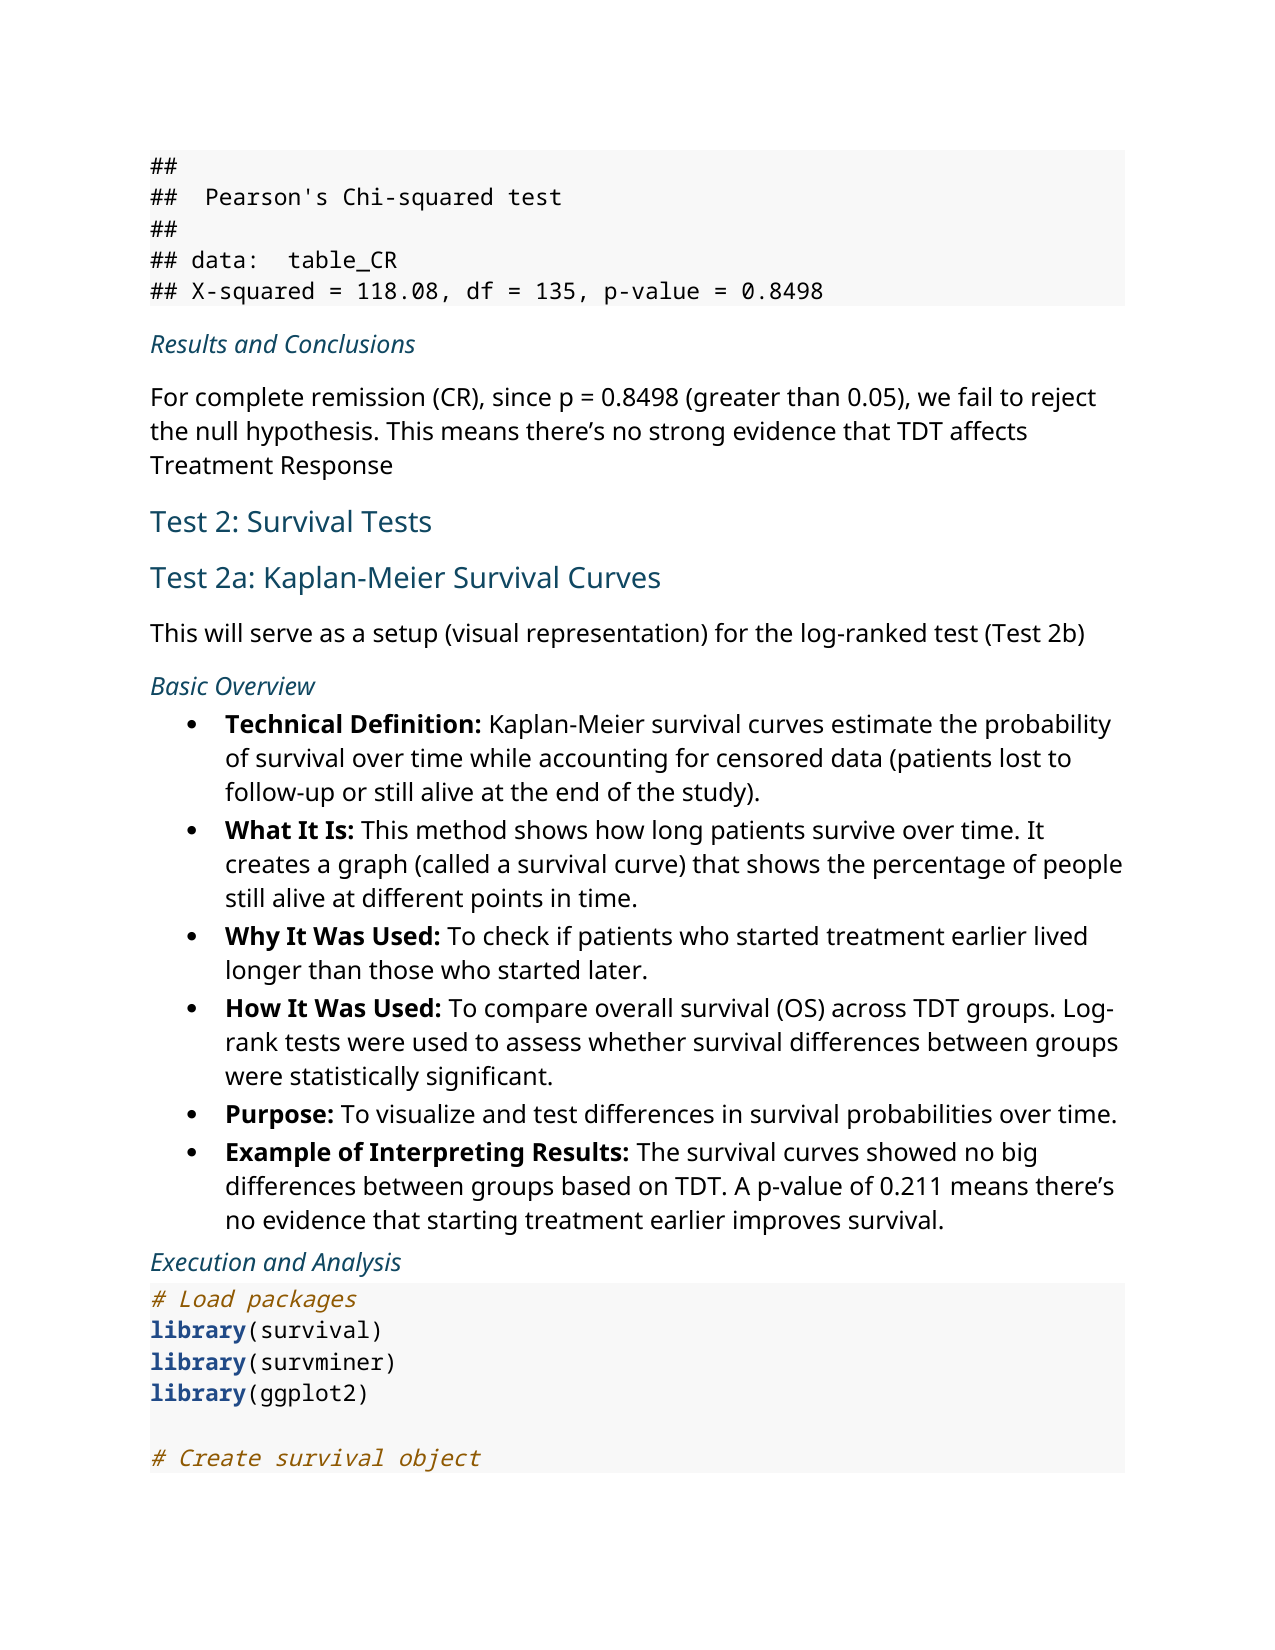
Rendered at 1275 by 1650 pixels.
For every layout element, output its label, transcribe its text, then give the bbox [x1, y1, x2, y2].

subtitle Basic Overview [150, 668, 1125, 702]
subtitle Results and Conclusions [150, 327, 1125, 361]
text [150, 1283, 1125, 1473]
list What It Is: This method shows how long patients survive over time. It creates a graph (called a survival curve) that shows the percentage of people still alive at different points in time. [187, 813, 1125, 915]
subtitle Test 2: Survival Tests [150, 501, 1125, 541]
text For complete remission (CR), since p = 0.8498 (greater than 0.05), we fail to reject the null hypothesis. This means there’s no strong evidence that TDT affects Treatment Response [150, 380, 1125, 482]
list Why It Was Used: To check if patients who started treatment earlier lived longer than those who started later. [187, 918, 1125, 987]
subtitle Execution and Analysis [150, 1245, 1125, 1279]
list Example of Interpreting Results: The survival curves showed no big differences between groups based on TDT. A p-value of 0.211 means there’s no evidence that starting treatment earlier improves survival. [187, 1134, 1125, 1236]
subtitle Test 2a: Kaplan-Meier Survival Curves [150, 557, 1125, 597]
list Purpose: To visualize and test differences in survival probabilities over time. [187, 1096, 1125, 1130]
text ## ## Pearson's Chi-squared test ## ## data: table_CR ## X-squared = 118.08, df = 135, p-value = 0.8498 [150, 150, 1125, 306]
list How It Was Used: To compare overall survival (OS) across TDT groups. Log-rank tests were used to assess whether survival differences between groups were statistically significant. [187, 990, 1125, 1093]
text This will serve as a setup (visual representation) for the log-ranked test (Test 2b) [150, 616, 1125, 650]
list Technical Definition: Kaplan-Meier survival curves estimate the probability of survival over time while accounting for censored data (patients lost to follow-up or still alive at the end of the study). [187, 707, 1125, 809]
